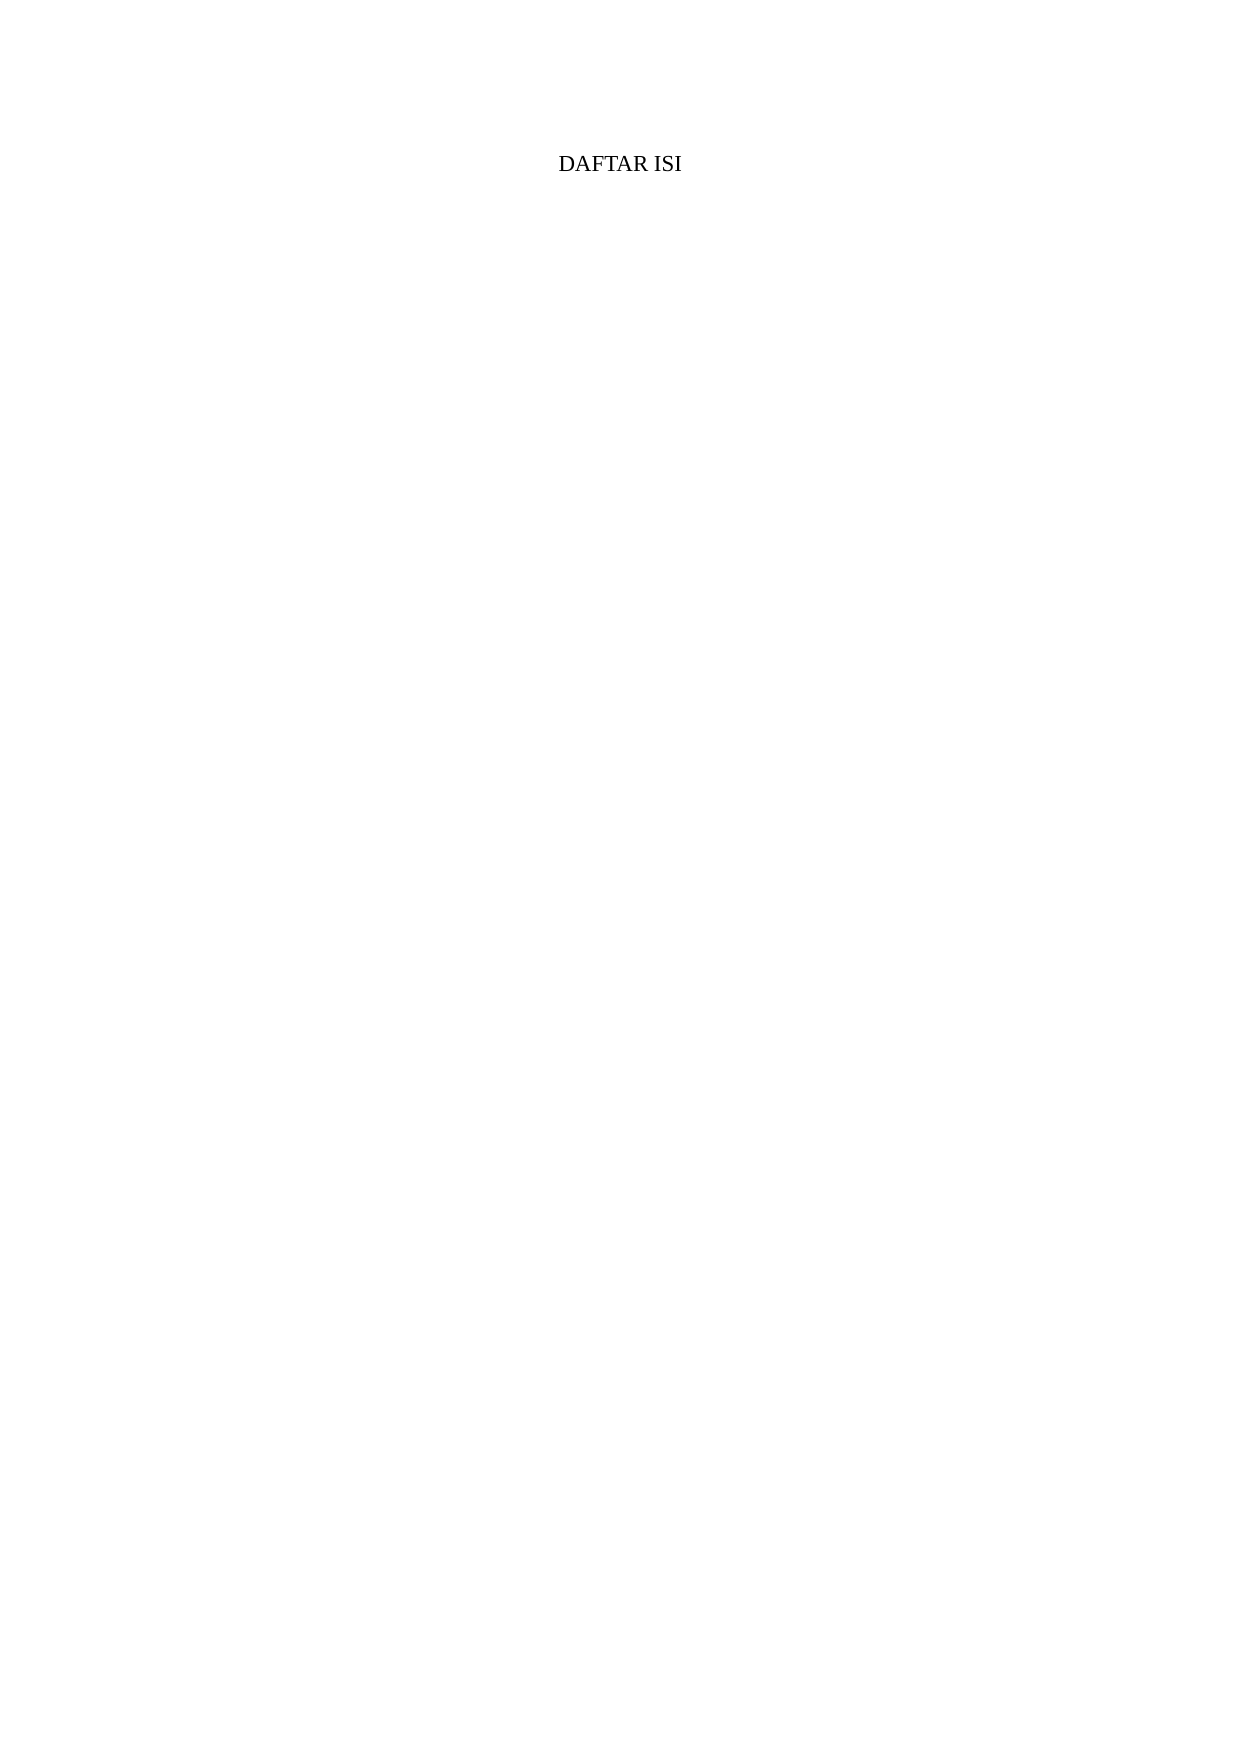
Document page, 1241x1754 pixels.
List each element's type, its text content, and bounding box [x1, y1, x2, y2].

text DAFTAR ISI [150, 150, 1090, 176]
